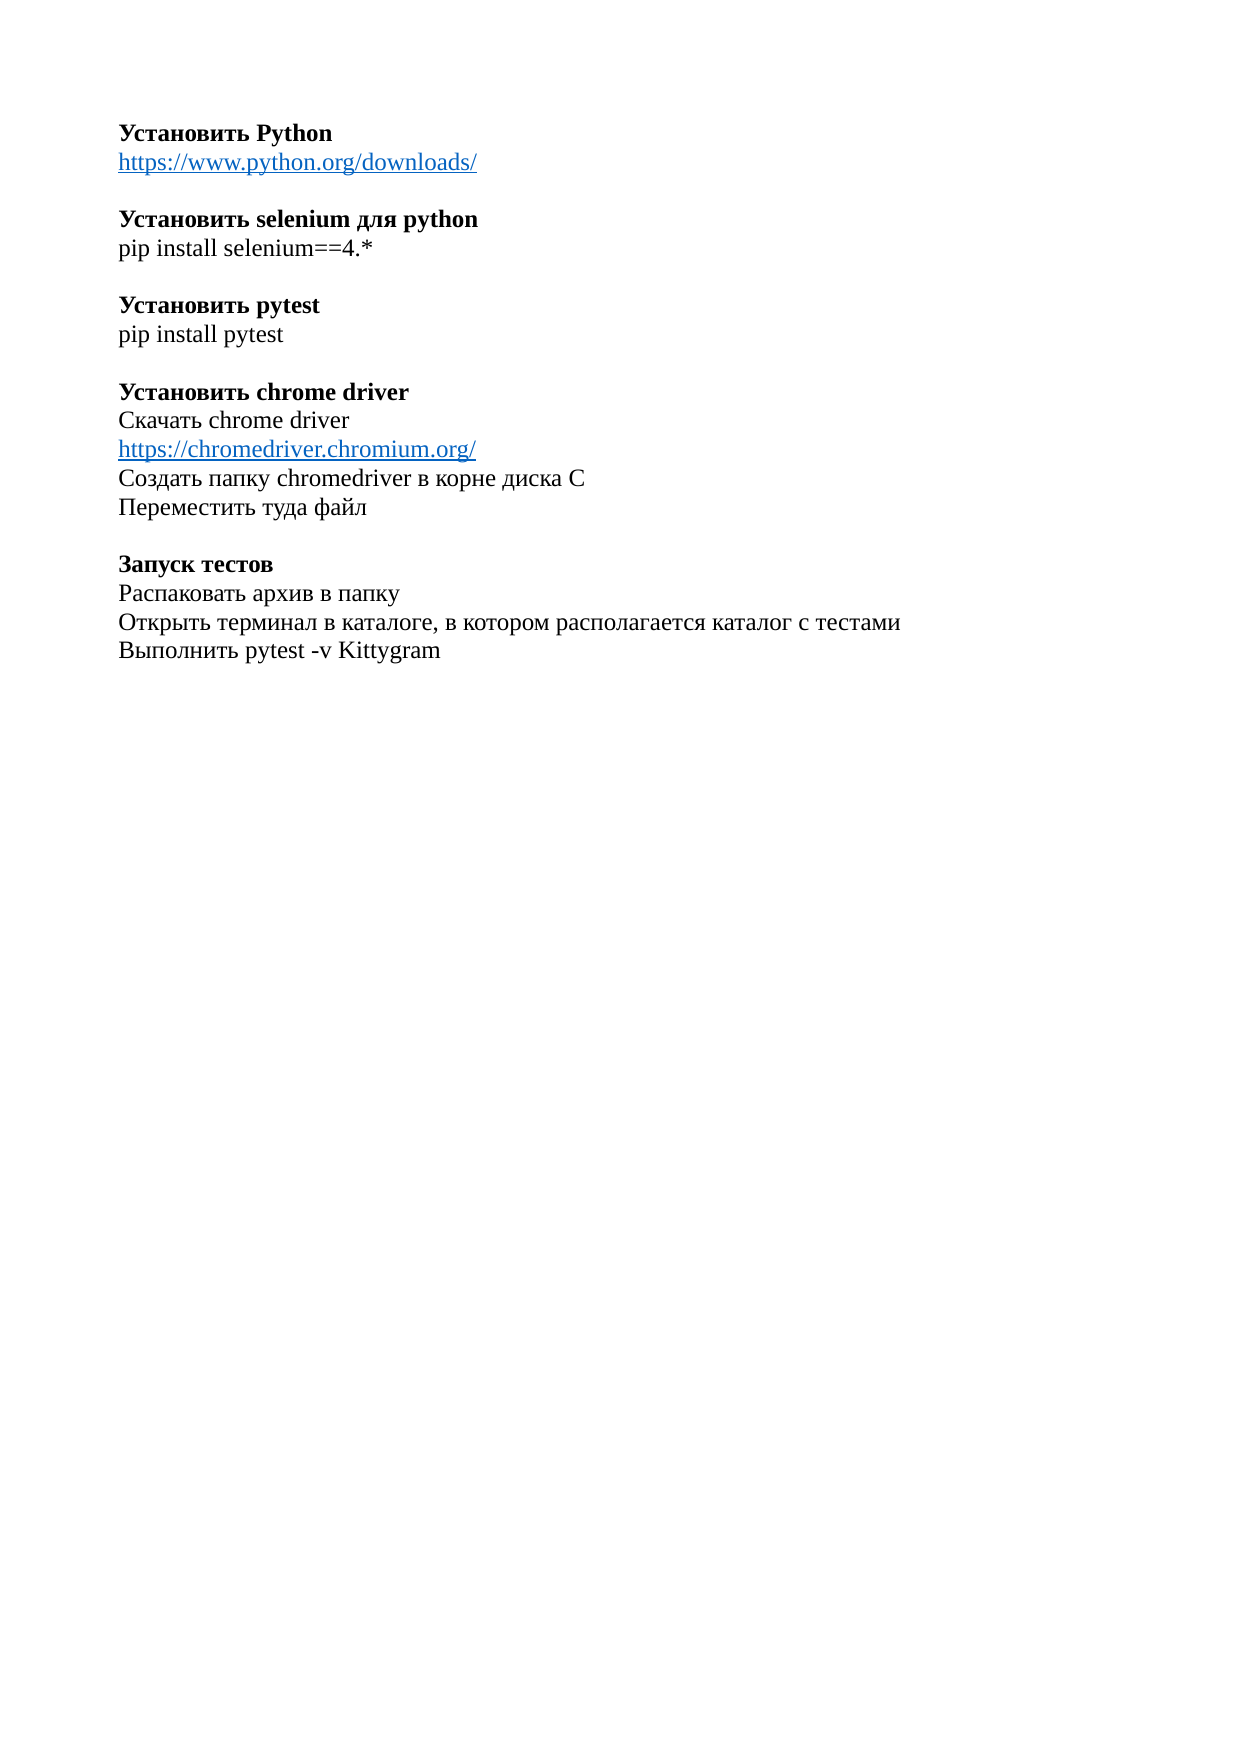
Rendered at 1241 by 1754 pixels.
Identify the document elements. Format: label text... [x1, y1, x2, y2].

text Выполнить pytest -v Kittygram [118, 636, 1122, 664]
text Распаковать архив в папку [118, 578, 1122, 607]
text Запуск тестов [118, 549, 1122, 578]
text https://chromedriver.chromium.org/ [118, 434, 1122, 463]
text pip install selenium==4.* [118, 233, 1122, 262]
text Открыть терминал в каталоге, в котором располагается каталог с тестами [118, 607, 1122, 636]
text Установить chrome driver [118, 377, 1122, 406]
text Переместить туда файл [118, 492, 1122, 521]
text Установить Python [118, 118, 1122, 147]
text Создать папку chromedriver в корне диска С [118, 463, 1122, 492]
text Установить selenium для python [118, 204, 1122, 233]
text pip install pytest [118, 319, 1122, 348]
text https://www.python.org/downloads/ [118, 147, 1122, 176]
text Скачать chrome driver [118, 406, 1122, 434]
text Установить pytest [118, 291, 1122, 319]
